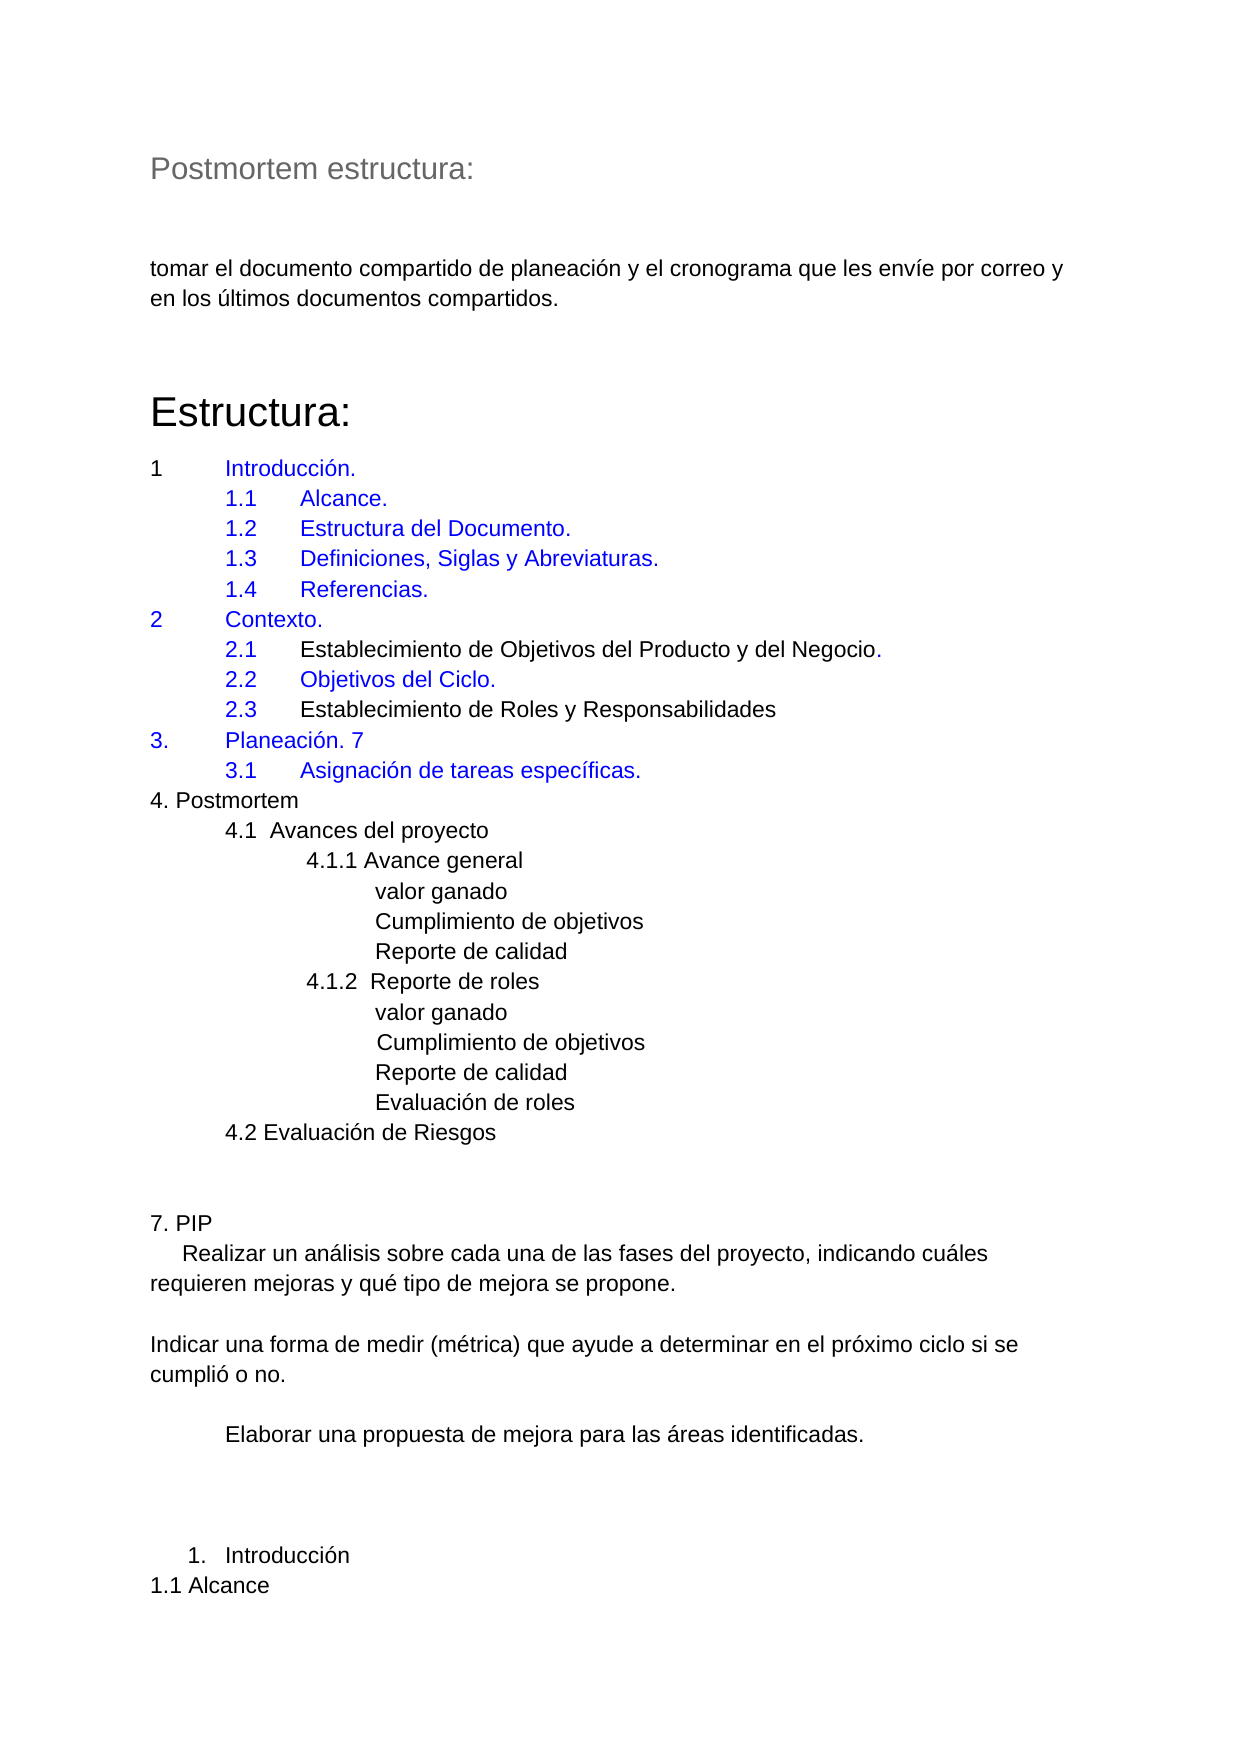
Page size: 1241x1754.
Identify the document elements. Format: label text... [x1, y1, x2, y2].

text Indicar una forma de medir (métrica) que ayude a determinar en el próximo ciclo si se cumplió o no. [150, 1331, 1090, 1387]
text Cumplimiento de objetivos [300, 908, 1090, 934]
text 2.3 Establecimiento de Roles y Responsabilidades [150, 696, 1090, 723]
text Evaluación de roles [300, 1089, 1090, 1115]
text 1 Introducción. [150, 455, 1090, 481]
text Cumplimiento de objetivos [300, 1029, 1090, 1055]
text Reporte de calidad [300, 938, 1090, 964]
subtitle Estructura: [150, 387, 1090, 435]
text 4. Postmortem [150, 787, 1090, 813]
text 2.2 Objetivos del Ciclo. [150, 666, 1090, 692]
text 4.1.2 Reporte de roles [300, 968, 1090, 994]
text 7. PIP [150, 1210, 1090, 1236]
text 1.3 Definiciones, Siglas y Abreviaturas. [150, 545, 1090, 572]
text 1.4 Referencias. [150, 576, 1090, 602]
text 4.1.1 Avance general [300, 847, 1090, 874]
text tomar el documento compartido de planeación y el cronograma que les envíe por correo y en los últimos documentos compartidos. [150, 255, 1090, 311]
subtitle Postmortem estructura: [150, 150, 1090, 186]
text 2.1 Establecimiento de Objetivos del Producto y del Negocio. [150, 636, 1090, 662]
text 3.1 Asignación de tareas específicas. [150, 757, 1090, 783]
text 4.1 Avances del proyecto [225, 817, 1090, 843]
text Reporte de calidad [300, 1059, 1090, 1085]
text valor ganado [300, 998, 1090, 1025]
text 1.1 Alcance. [150, 485, 1090, 511]
text Realizar un análisis sobre cada una de las fases del proyecto, indicando cuáles requieren mejoras y qué tipo de mejora se propone. [150, 1240, 1090, 1297]
text Elaborar una propuesta de mejora para las áreas identificadas. [150, 1421, 1090, 1448]
text valor ganado [300, 878, 1090, 904]
list Introducción [187, 1542, 1090, 1568]
text 2 Contexto. [150, 606, 1090, 632]
text 1.1 Alcance [150, 1572, 1090, 1599]
text 3. Planeación. 7 [150, 727, 1090, 753]
text 4.2 Evaluación de Riesgos [150, 1119, 1090, 1146]
text 1.2 Estructura del Documento. [150, 515, 1090, 541]
